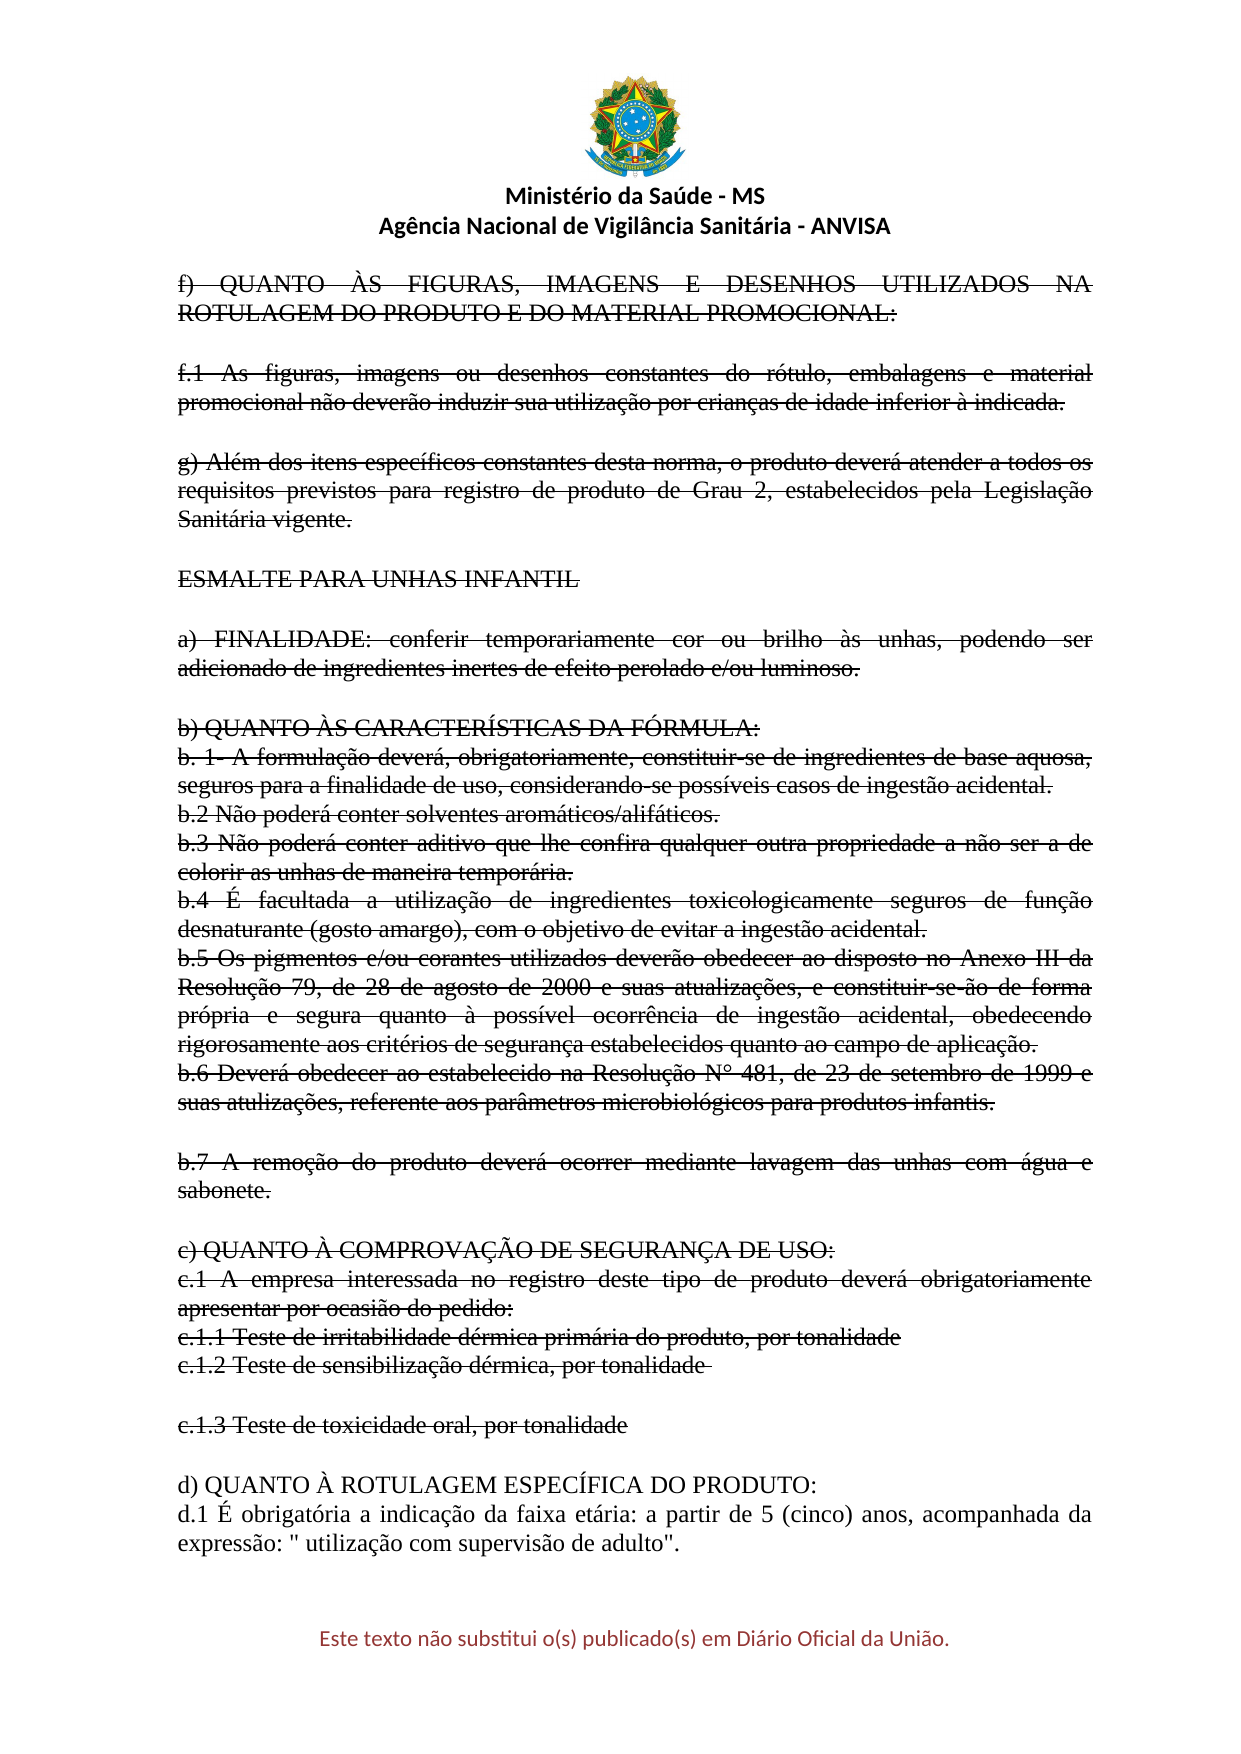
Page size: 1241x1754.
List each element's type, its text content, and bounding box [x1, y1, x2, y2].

text d.1 É obrigatória a indicação da faixa etária: a partir de 5 (cinco) anos, acompanhada da expressão: " utilização com supervisão de adulto". [177, 1499, 1093, 1557]
text b.4 É facultada a utilização de ingredientes toxicologicamente seguros de função desnaturante (gosto amargo), com o objetivo de evitar a ingestão acidental. [177, 885, 1093, 901]
text b. 1- A formulação deverá, obrigatoriamente, constituir-se de ingredientes de base aquosa, seguros para a finalidade de uso, considerando-se possíveis casos de ingestão acidental. [177, 742, 1093, 799]
text g) Além dos itens específicos constantes desta norma, o produto deverá atender a todos os requisitos previstos para registro de produto de Grau 2, estabelecidos pela Legislação Sanitária vigente. [177, 492, 1093, 533]
text g) Além dos itens específicos constantes desta norma, o produto deverá atender a todos os requisitos previstos para registro de produto de Grau 2, estabelecidos pela Legislação Sanitária vigente. [177, 447, 1093, 462]
text c.1 A empresa interessada no registro deste tipo de produto deverá obrigatoriamente apresentar por ocasião do pedido: [177, 1264, 1093, 1322]
text b.5 Os pigmentos e/ou corantes utilizados deverão obedecer ao disposto no Anexo III da Resolução 79, de 28 de agosto de 2000 e suas atualizações, e constituir-se-ão de forma própria e segura quanto à possível ocorrência de ingestão acidental, obedecendo rigorosamente aos critérios de segurança estabelecidos quanto ao campo de aplicação. [177, 959, 1093, 1058]
text b.4 É facultada a utilização de ingredientes toxicologicamente seguros de função desnaturante (gosto amargo), com o objetivo de evitar a ingestão acidental. [177, 902, 1093, 943]
text ESMALTE PARA UNHAS INFANTIL [177, 564, 1093, 593]
text c.1.3 Teste de toxicidade oral, por tonalidade [177, 1410, 1093, 1439]
text b.2 Não poderá conter solventes aromáticos/alifáticos. [177, 799, 1093, 828]
text f) QUANTO ÀS FIGURAS, IMAGENS E DESENHOS UTILIZADOS NA ROTULAGEM DO PRODUTO E DO MATERIAL PROMOCIONAL: [177, 286, 1093, 327]
text b.3 Não poderá conter aditivo que lhe confira qualquer outra propriedade a não ser a de colorir as unhas de maneira temporária. [177, 844, 1093, 885]
text a) FINALIDADE: conferir temporariamente cor ou brilho às unhas, podendo ser adicionado de ingredientes inertes de efeito perolado e/ou luminoso. [177, 624, 1093, 640]
text a) FINALIDADE: conferir temporariamente cor ou brilho às unhas, podendo ser adicionado de ingredientes inertes de efeito perolado e/ou luminoso. [177, 641, 1093, 682]
text b.6 Deverá obedecer ao estabelecido na Resolução N° 481, de 23 de setembro de 1999 e suas atulizações, referente aos parâmetros microbiológicos para produtos infantis. [177, 1074, 1093, 1115]
text c.1.2 Teste de sensibilização dérmica, por tonalidade [177, 1350, 1093, 1379]
text b) QUANTO ÀS CARACTERÍSTICAS DA FÓRMULA: [177, 713, 1093, 742]
text b.7 A remoção do produto deverá ocorrer mediante lavagem das unhas com água e sabonete. [177, 1147, 1093, 1162]
text f) QUANTO ÀS FIGURAS, IMAGENS E DESENHOS UTILIZADOS NA ROTULAGEM DO PRODUTO E DO MATERIAL PROMOCIONAL: [177, 269, 1093, 285]
text c.1.1 Teste de irritabilidade dérmica primária do produto, por tonalidade [177, 1322, 1093, 1350]
text c) QUANTO À COMPROVAÇÃO DE SEGURANÇA DE USO: [177, 1235, 1093, 1264]
text g) Além dos itens específicos constantes desta norma, o produto deverá atender a todos os requisitos previstos para registro de produto de Grau 2, estabelecidos pela Legislação Sanitária vigente. [177, 463, 1093, 491]
text b.7 A remoção do produto deverá ocorrer mediante lavagem das unhas com água e sabonete. [177, 1163, 1093, 1204]
text f.1 As figuras, imagens ou desenhos constantes do rótulo, embalagens e material promocional não deverão induzir sua utilização por crianças de idade inferior à indicada. [177, 358, 1093, 373]
text f.1 As figuras, imagens ou desenhos constantes do rótulo, embalagens e material promocional não deverão induzir sua utilização por crianças de idade inferior à indicada. [177, 374, 1093, 415]
text b.3 Não poderá conter aditivo que lhe confira qualquer outra propriedade a não ser a de colorir as unhas de maneira temporária. [177, 828, 1093, 843]
text d) QUANTO À ROTULAGEM ESPECÍFICA DO PRODUTO: [177, 1470, 1093, 1499]
picture [581, 73, 689, 180]
text b.6 Deverá obedecer ao estabelecido na Resolução N° 481, de 23 de setembro de 1999 e suas atulizações, referente aos parâmetros microbiológicos para produtos infantis. [177, 1058, 1093, 1073]
